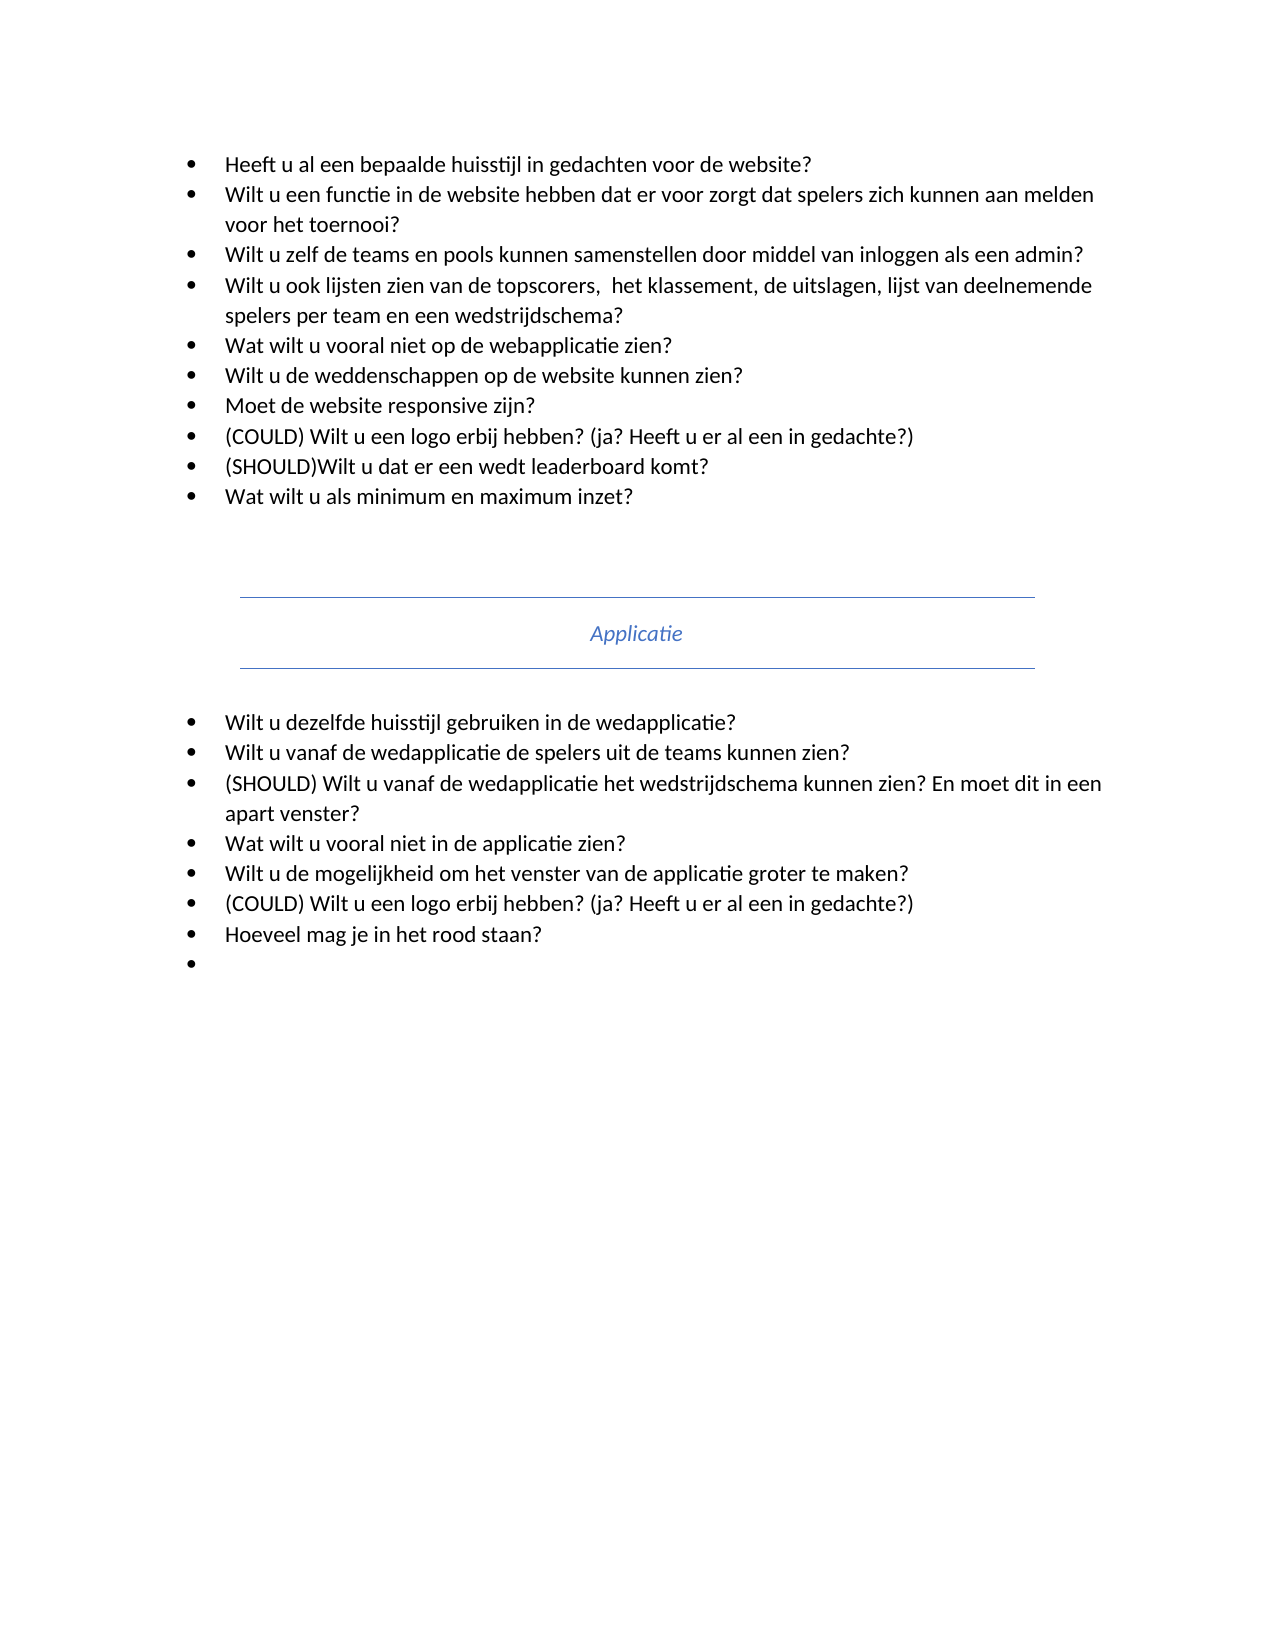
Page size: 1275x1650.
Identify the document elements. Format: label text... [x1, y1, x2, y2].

list (SHOULD)Wilt u dat er een wedt leaderboard komt? [187, 452, 1125, 480]
list Wilt u zelf de teams en pools kunnen samenstellen door middel van inloggen als een admin? [187, 241, 1125, 269]
list Wilt u ook lijsten zien van de topscorers, het klassement, de uitslagen, lijst van deelnemende spelers per team en een wedstrijdschema? [187, 271, 1125, 329]
list Wilt u de weddenschappen op de website kunnen zien? [187, 361, 1125, 389]
list Moet de website responsive zijn? [187, 392, 1125, 420]
list (COULD) Wilt u een logo erbij hebben? (ja? Heeft u er al een in gedachte?) [187, 422, 1125, 450]
list Wat wilt u vooral niet op de webapplicatie zien? [187, 331, 1125, 359]
list Wilt u vanaf de wedapplicatie de spelers uit de teams kunnen zien? [187, 738, 1125, 767]
list Hoeveel mag je in het rood staan? [187, 920, 1125, 948]
list (SHOULD) Wilt u vanaf de wedapplicatie het wedstrijdschema kunnen zien? En moet dit in een apart venster? [187, 769, 1125, 827]
list (COULD) Wilt u een logo erbij hebben? (ja? Heeft u er al een in gedachte?) [187, 889, 1125, 918]
list Wat wilt u vooral niet in de applicatie zien? [187, 829, 1125, 857]
list Wilt u dezelfde huisstijl gebruiken in de wedapplicatie? [187, 708, 1125, 736]
list Wat wilt u als minimum en maximum inzet? [187, 482, 1125, 510]
list Wilt u de mogelijkheid om het venster van de applicatie groter te maken? [187, 859, 1125, 887]
list Heeft u al een bepaalde huisstijl in gedachten voor de website? [187, 150, 1125, 178]
list Wilt u een functie in de website hebben dat er voor zorgt dat spelers zich kunnen aan melden voor het toernooi? [187, 180, 1125, 238]
text Applicatie [240, 598, 1035, 668]
